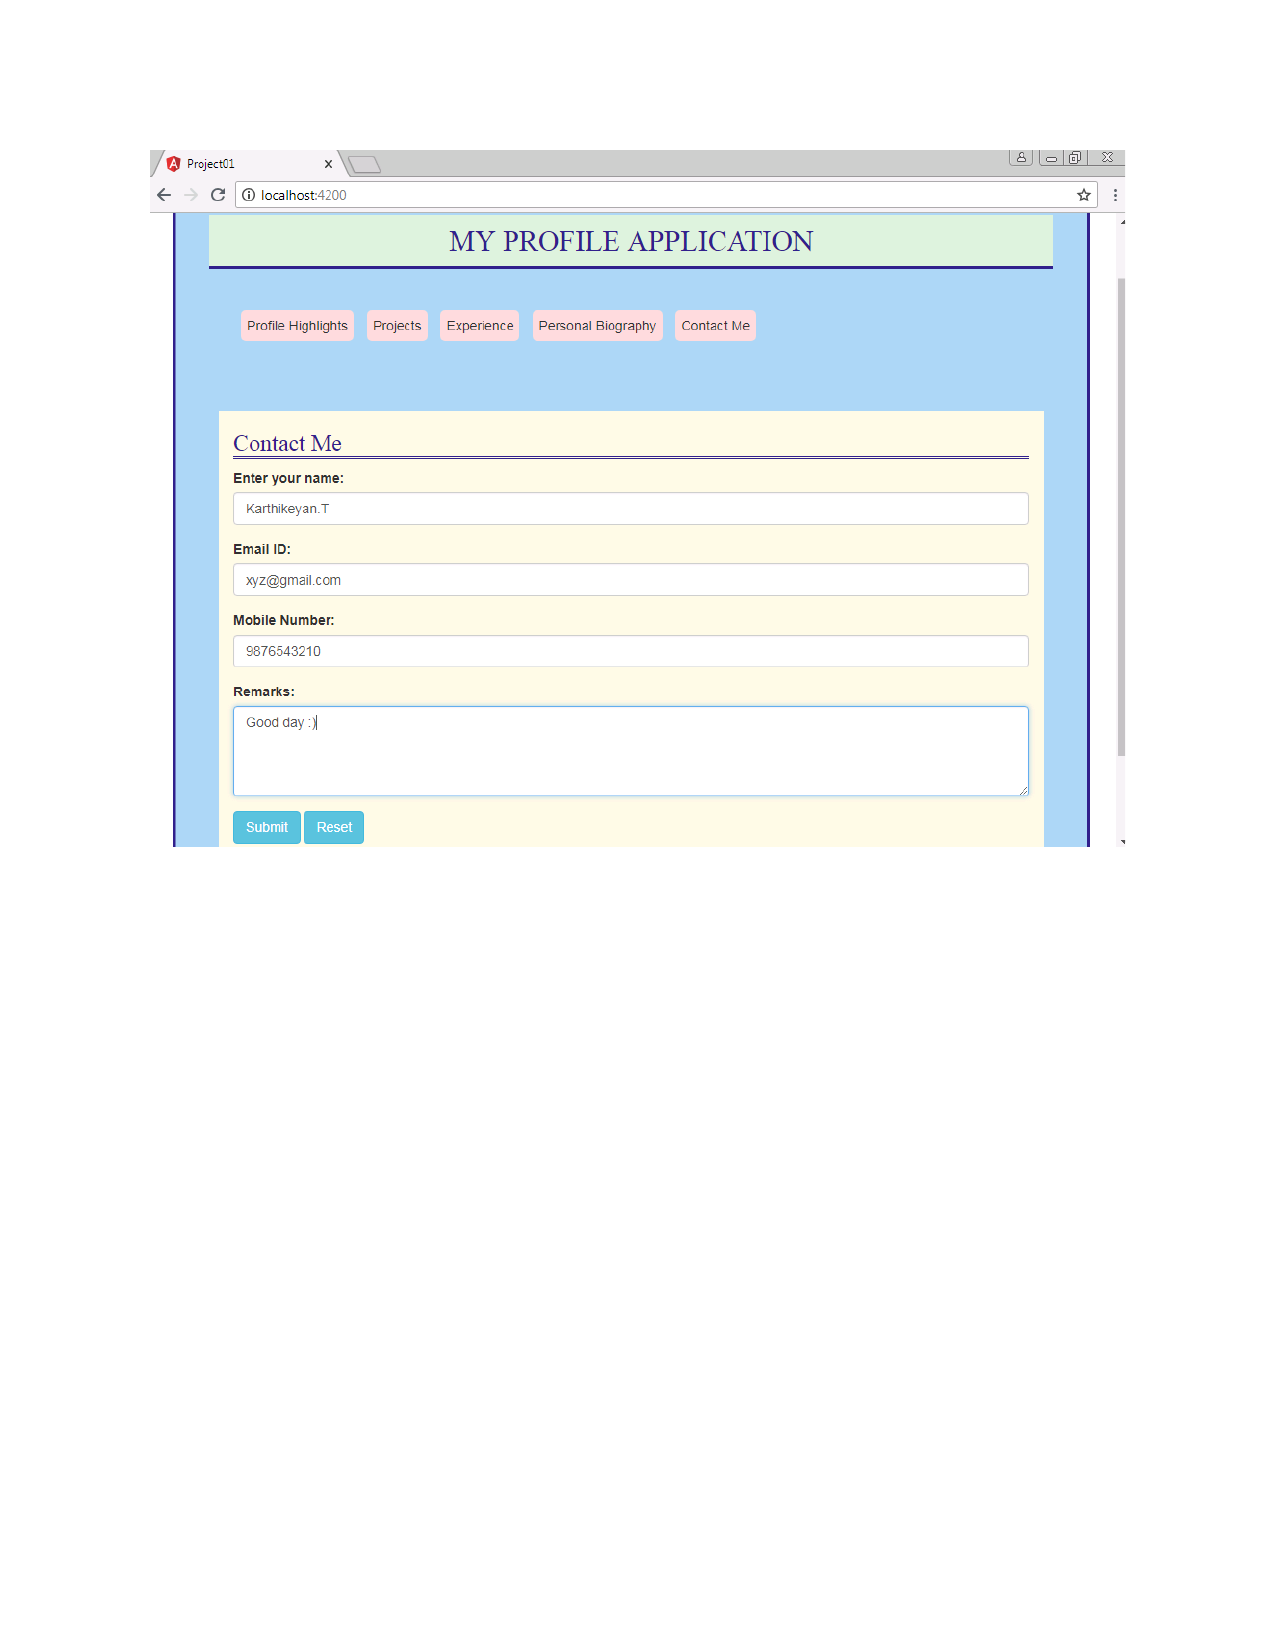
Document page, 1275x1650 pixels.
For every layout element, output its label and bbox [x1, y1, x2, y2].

picture [150, 150, 1125, 847]
